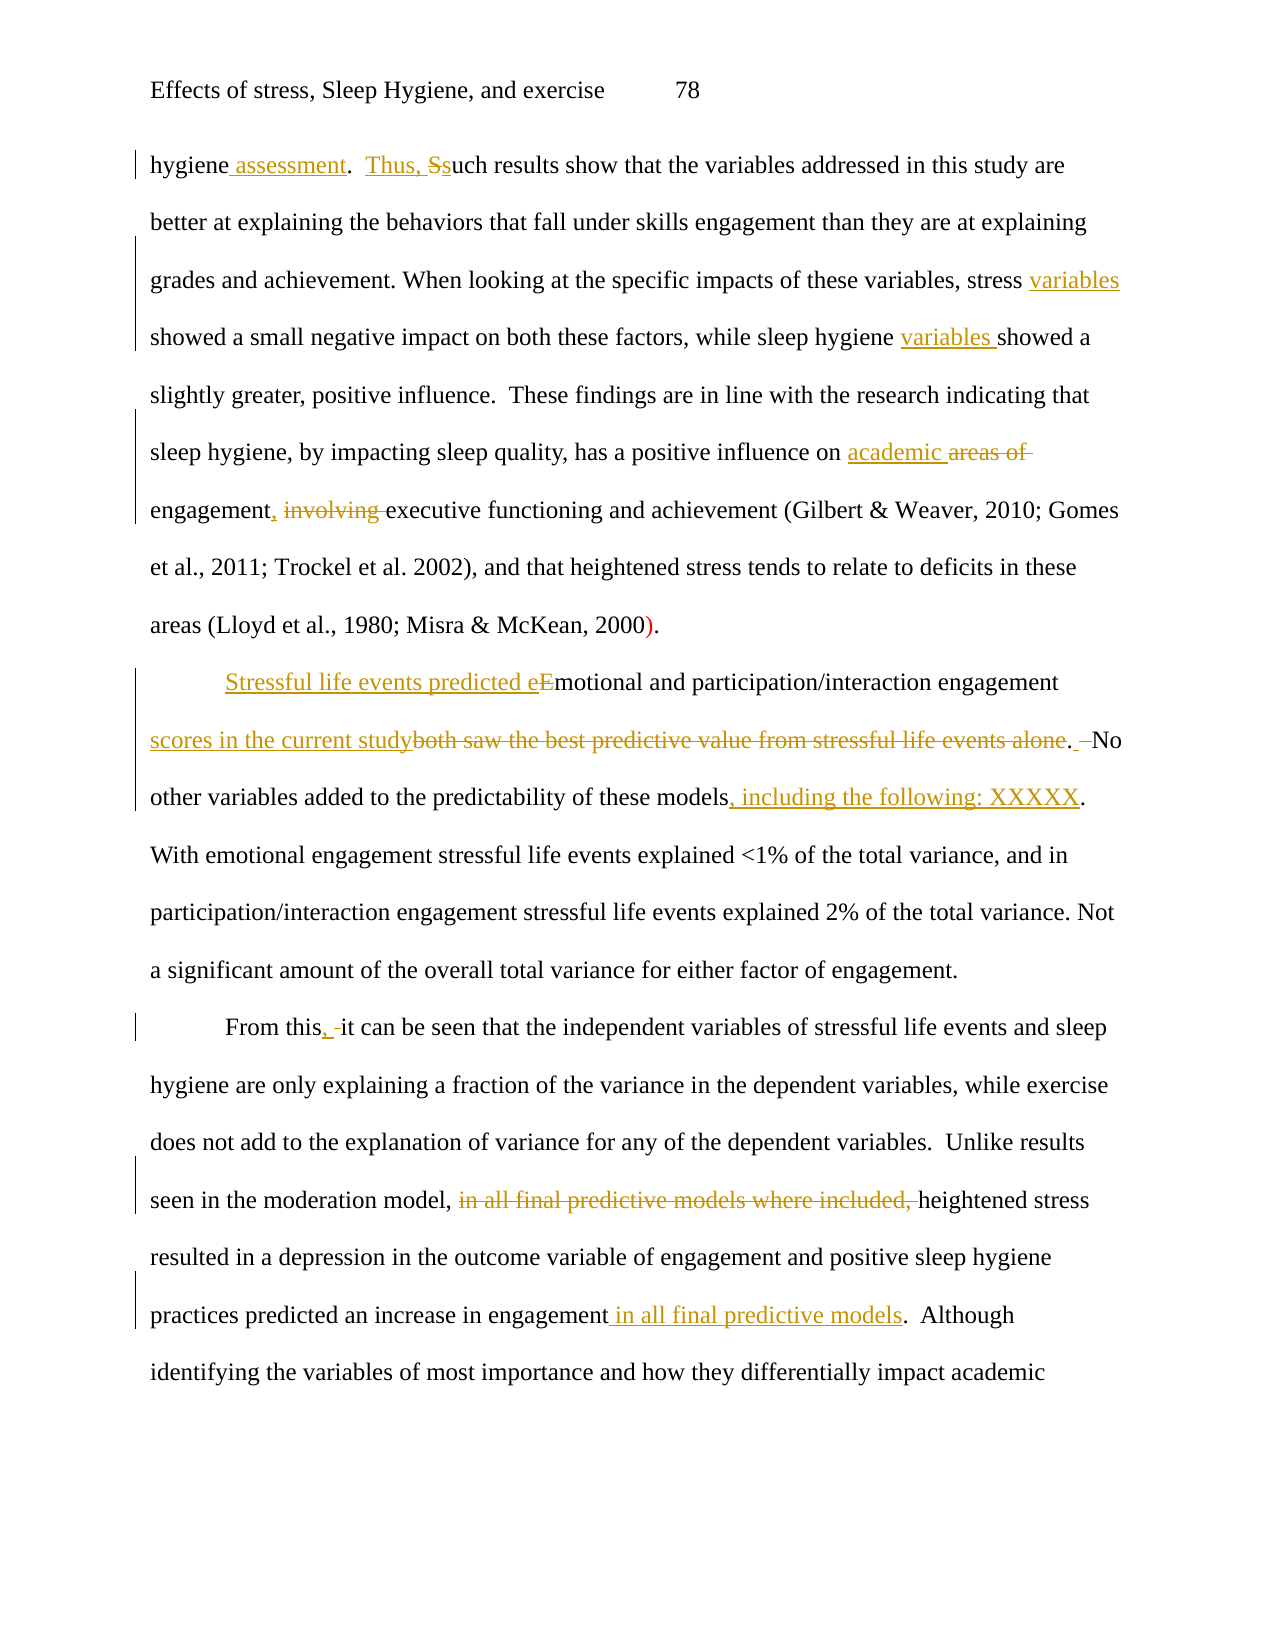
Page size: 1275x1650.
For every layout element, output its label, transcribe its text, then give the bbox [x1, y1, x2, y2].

text motional and participation/interaction engagement .No other variables added to the predictability of these models. With emotional engagement stressful life events explained <1% of the total variance, and in participation/interaction engagement stressful life events explained 2% of the total variance. Not a significant amount of the overall total variance for either factor of engagement. [150, 667, 1125, 984]
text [150, 150, 1125, 639]
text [150, 1012, 1125, 1386]
